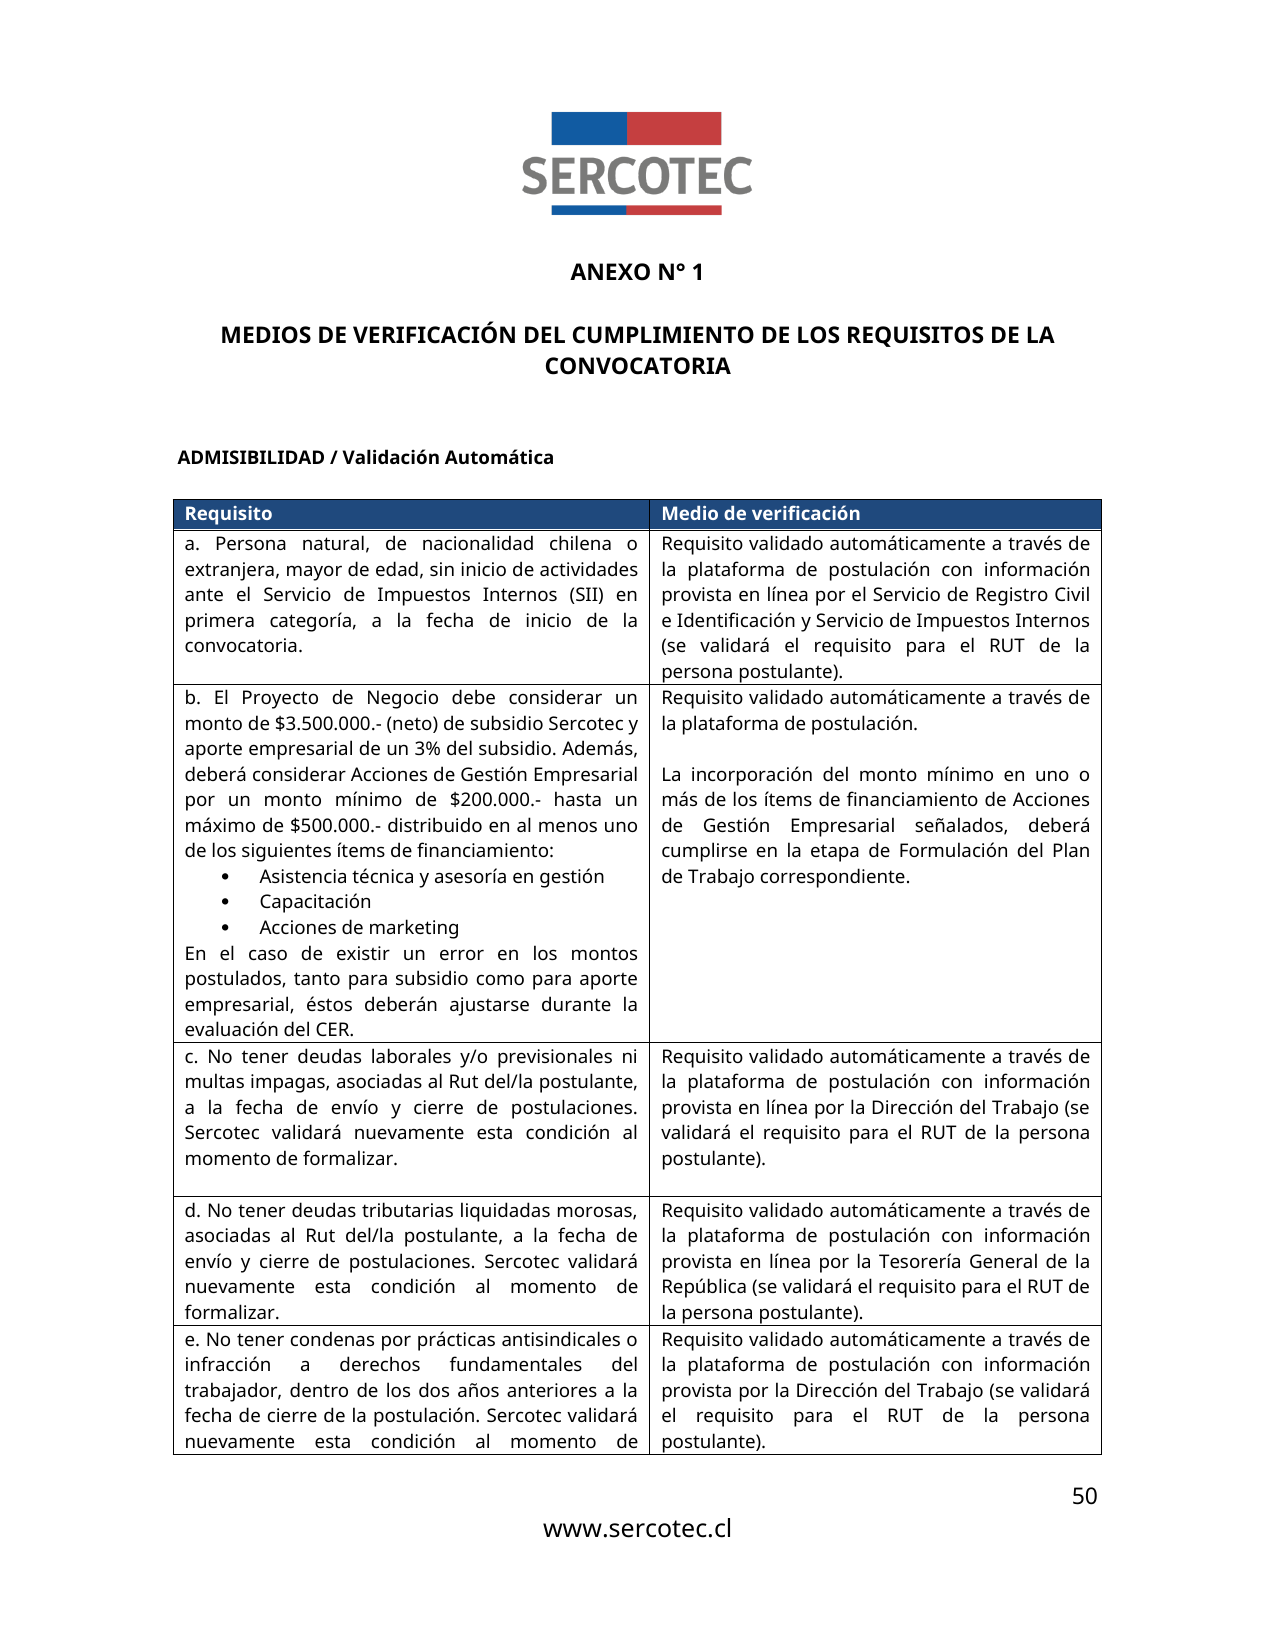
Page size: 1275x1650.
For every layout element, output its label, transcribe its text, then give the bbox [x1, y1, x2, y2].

table_cell Requisito validado automáticamente a través de la plataforma de postulación con información provista en línea por el Servicio de Registro Civil e Identificación y Servicio de Impuestos Internos (se validará el requisito para el RUT de la persona postulante). [650, 531, 1101, 684]
table_cell a. Persona natural, de nacionalidad chilena o extranjera, mayor de edad, sin inicio de actividades ante el Servicio de Impuestos Internos (SII) en primera categoría, a la fecha de inicio de la convocatoria. [174, 531, 649, 684]
table_cell c. No tener deudas laborales y/o previsionales ni multas impagas, asociadas al Rut del/la postulante, a la fecha de envío y cierre de postulaciones. Sercotec validará nuevamente esta condición al momento de formalizar. [174, 1043, 649, 1196]
table_cell b. El Proyecto de Negocio debe considerar un monto de $3.500.000.- (neto) de subsidio Sercotec y aporte empresarial de un 3% del subsidio. Además, deberá considerar Acciones de Gestión Empresarial por un monto mínimo de $200.000.- hasta un máximo de $500.000.- distribuido en al menos uno de los siguientes ítems de financiamiento: Asistencia técnica y asesoría en gestión Capacitación Acciones de marketing En el caso de existir un error en los montos postulados, tanto para subsidio como para aporte empresarial, éstos deberán ajustarse durante la evaluación del CER. [174, 685, 649, 1042]
table_header Requisito [174, 500, 649, 529]
table_header Medio de verificación [650, 500, 1101, 529]
table_cell d. No tener deudas tributarias liquidadas morosas, asociadas al Rut del/la postulante, a la fecha de envío y cierre de postulaciones. Sercotec validará nuevamente esta condición al momento de formalizar. [174, 1197, 649, 1325]
table_cell Requisito validado automáticamente a través de la plataforma de postulación. La incorporación del monto mínimo en uno o más de los ítems de financiamiento de Acciones de Gestión Empresarial señalados, deberá cumplirse en la etapa de Formulación del Plan de Trabajo correspondiente. [650, 685, 1101, 1042]
table_cell Requisito validado automáticamente a través de la plataforma de postulación con información provista en línea por la Tesorería General de la República (se validará el requisito para el RUT de la persona postulante). [650, 1197, 1101, 1325]
text MEDIOS DE VERIFICACIÓN DEL CUMPLIMIENTO DE LOS REQUISITOS DE LA CONVOCATORIA [177, 319, 1098, 381]
text ANEXO N° 1 [177, 256, 1098, 287]
list ADMISIBILIDAD / Validación Automática [177, 444, 1098, 470]
table_cell Requisito validado automáticamente a través de la plataforma de postulación con información provista en línea por la Dirección del Trabajo (se validará el requisito para el RUT de la persona postulante). [650, 1043, 1101, 1196]
picture [512, 105, 763, 225]
